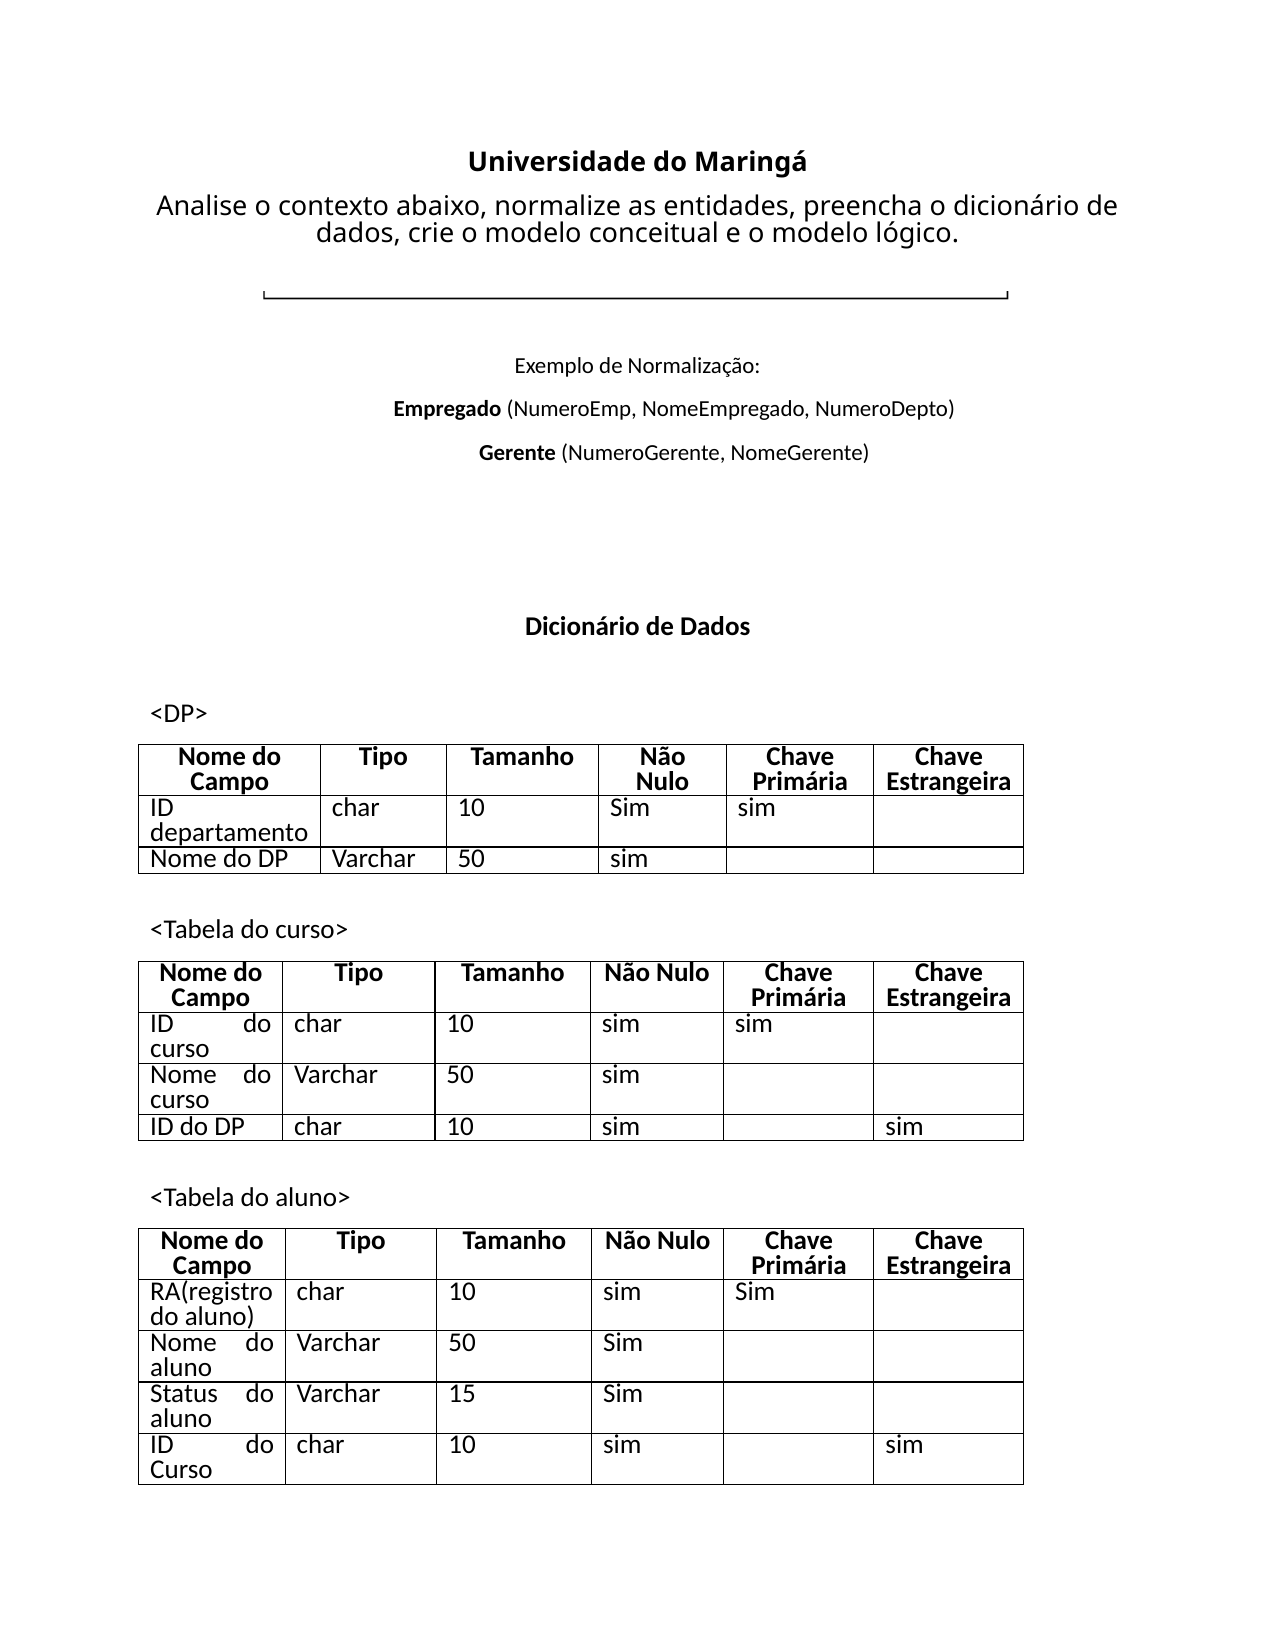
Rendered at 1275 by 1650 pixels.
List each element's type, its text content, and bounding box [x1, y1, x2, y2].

table_cell char [321, 796, 446, 846]
text Exemplo de Normalização: [150, 352, 1125, 378]
table_cell [874, 796, 1023, 846]
table_header Nome do Campo [139, 962, 282, 1012]
table_cell [724, 1383, 873, 1432]
text <DP> [150, 701, 1125, 728]
table_cell 10 [436, 1013, 590, 1063]
table_cell sim [591, 1115, 723, 1140]
table_cell [874, 1013, 1023, 1063]
table_header Nome do Campo [139, 745, 320, 795]
table_header Não Nulo [599, 745, 726, 795]
table_header Tipo [286, 1229, 436, 1279]
table_cell ID do curso [139, 1013, 282, 1063]
table_cell [724, 1115, 873, 1140]
table_header Tipo [321, 745, 446, 795]
table_cell sim [727, 796, 873, 846]
table_cell char [286, 1434, 436, 1483]
table_cell char [286, 1280, 436, 1330]
table_cell 15 [437, 1383, 591, 1432]
table_header Chave Estrangeira [874, 1229, 1023, 1279]
table_cell Sim [599, 796, 726, 846]
table_cell RA(registro do aluno) [139, 1280, 285, 1330]
table_header Não Nulo [591, 962, 723, 1012]
table_cell sim [591, 1064, 723, 1114]
table_cell ID do DP [139, 1115, 282, 1140]
table_cell 10 [436, 1115, 590, 1140]
table_cell [874, 1064, 1023, 1114]
table_cell 10 [437, 1434, 591, 1483]
table_cell [874, 1280, 1023, 1330]
table_cell ID departamento [139, 796, 320, 846]
table_cell Nome do curso [139, 1064, 282, 1114]
table_header Chave Estrangeira [874, 745, 1023, 795]
table_cell Nome do DP [139, 848, 320, 872]
table_cell 10 [437, 1280, 591, 1330]
text Analise o contexto abaixo, normalize as entidades, preencha o dicionário de dados, crie o modelo conceitual e o modelo lógico. [150, 194, 1125, 248]
table_cell Sim [592, 1383, 723, 1432]
table_cell sim [591, 1013, 723, 1063]
table_cell sim [592, 1280, 723, 1330]
table_cell ID do Curso [139, 1434, 285, 1483]
table_cell Varchar [283, 1064, 434, 1114]
text Gerente (NumeroGerente, NomeGerente) [224, 439, 1125, 466]
table_cell sim [874, 1115, 1023, 1140]
table_cell 50 [437, 1331, 591, 1381]
table_cell 50 [436, 1064, 590, 1114]
table_cell [727, 848, 873, 872]
table_cell Varchar [321, 848, 446, 872]
table_cell sim [592, 1434, 723, 1483]
table_cell sim [724, 1013, 873, 1063]
table_cell [724, 1064, 873, 1114]
table_cell Status do aluno [139, 1383, 285, 1432]
table_cell Varchar [286, 1331, 436, 1381]
table_header Tamanho [436, 962, 590, 1012]
table_header Nome do Campo [139, 1229, 285, 1279]
text Dicionário de Dados [150, 613, 1125, 640]
table_cell Nome do aluno [139, 1331, 285, 1381]
table_header Chave Estrangeira [874, 962, 1023, 1012]
table_header Não Nulo [592, 1229, 723, 1279]
table_cell 50 [447, 848, 598, 872]
table_header Chave Primária [724, 962, 873, 1012]
table_cell [724, 1434, 873, 1483]
table_header Chave Primária [724, 1229, 873, 1279]
table_cell sim [874, 1434, 1023, 1483]
table_cell [724, 1331, 873, 1381]
text Universidade do Maringá [150, 150, 1125, 177]
table_cell Varchar [286, 1383, 436, 1432]
table_cell Sim [592, 1331, 723, 1381]
table_cell [874, 1383, 1023, 1432]
text <Tabela do aluno> [150, 1185, 1125, 1212]
text <Tabela do curso> [150, 917, 1125, 944]
table_cell char [283, 1115, 434, 1140]
table_header Chave Primária [727, 745, 873, 795]
table_cell 10 [447, 796, 598, 846]
table_cell sim [599, 848, 726, 872]
text Empregado (NumeroEmp, NomeEmpregado, NumeroDepto) [224, 395, 1125, 422]
table_header Tipo [283, 962, 434, 1012]
table_header Tamanho [437, 1229, 591, 1279]
table_cell [874, 848, 1023, 872]
table_header Tamanho [447, 745, 598, 795]
table_cell Sim [724, 1280, 873, 1330]
table_cell char [283, 1013, 434, 1063]
table_cell [874, 1331, 1023, 1381]
